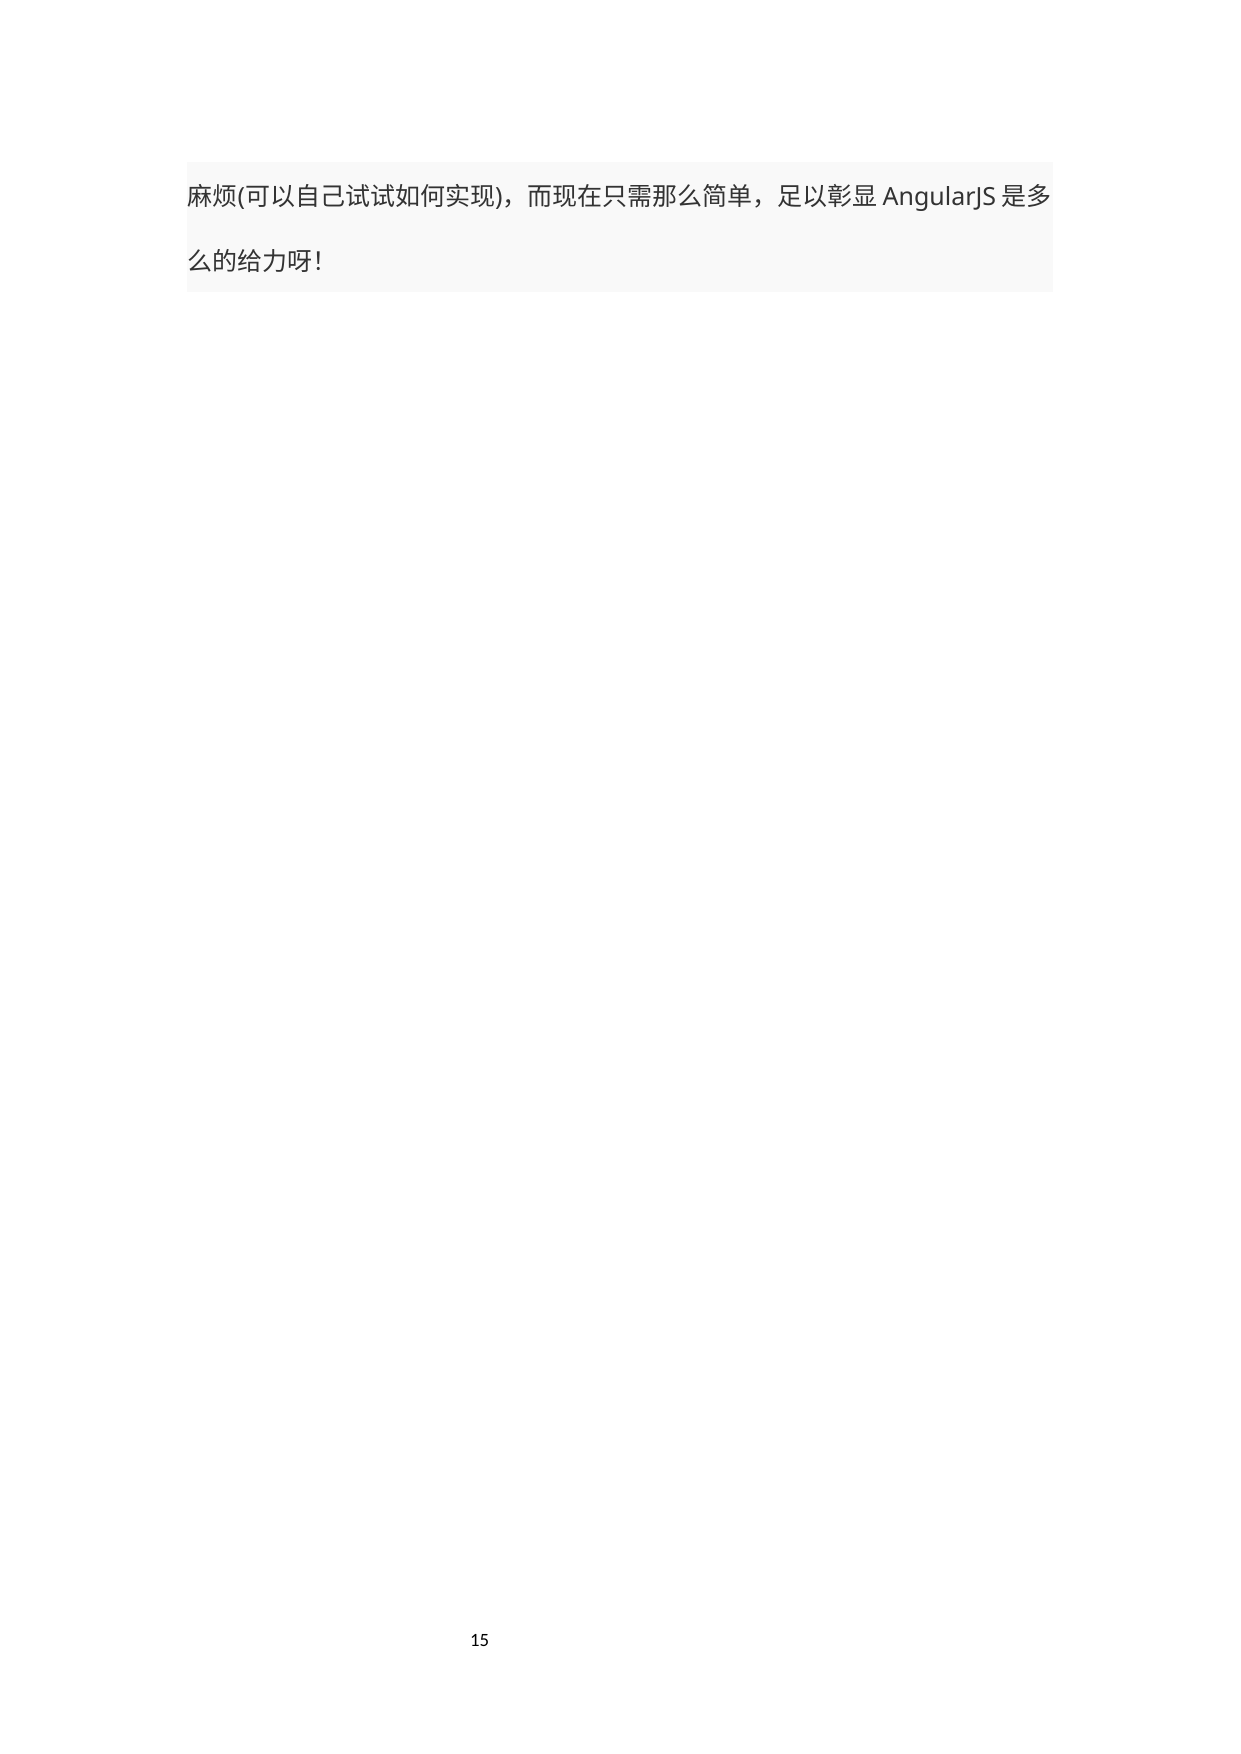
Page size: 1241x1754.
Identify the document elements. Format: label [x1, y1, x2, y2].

text [187, 162, 1053, 292]
